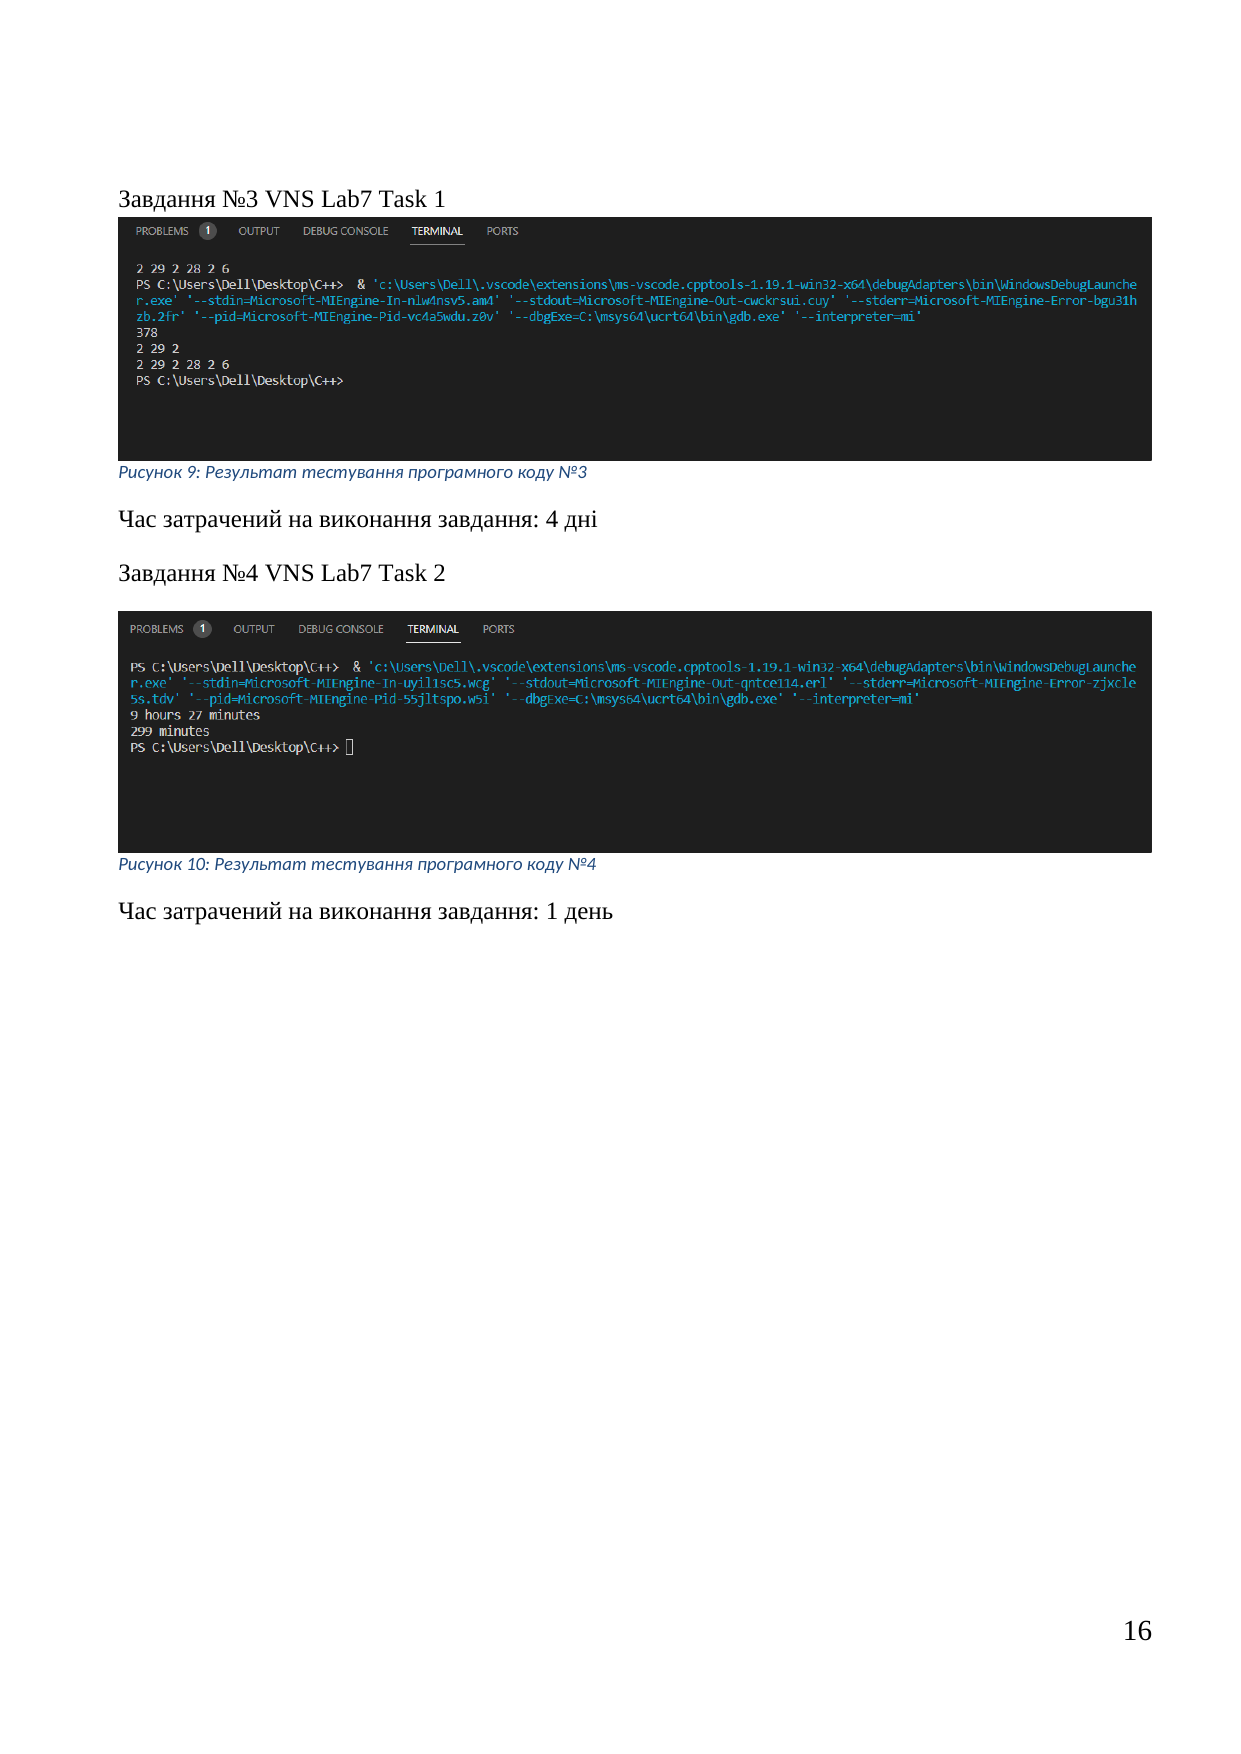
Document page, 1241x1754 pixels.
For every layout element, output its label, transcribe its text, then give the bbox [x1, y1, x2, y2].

text Рисунок 9: Результат тестування програмного коду №3 [118, 461, 1152, 483]
picture [118, 217, 1152, 461]
text Рисунок 10: Результат тестування програмного коду №4 [118, 853, 1152, 875]
text Час затрачений на виконання завдання: 4 дні [118, 504, 1152, 533]
text Час затрачений на виконання завдання: 1 день [118, 896, 1152, 925]
text Завдання №4 VNS Lab7 Task 2 [118, 558, 1152, 586]
text Завдання №3 VNS Lab7 Task 1 [118, 184, 1152, 213]
picture [118, 611, 1152, 853]
